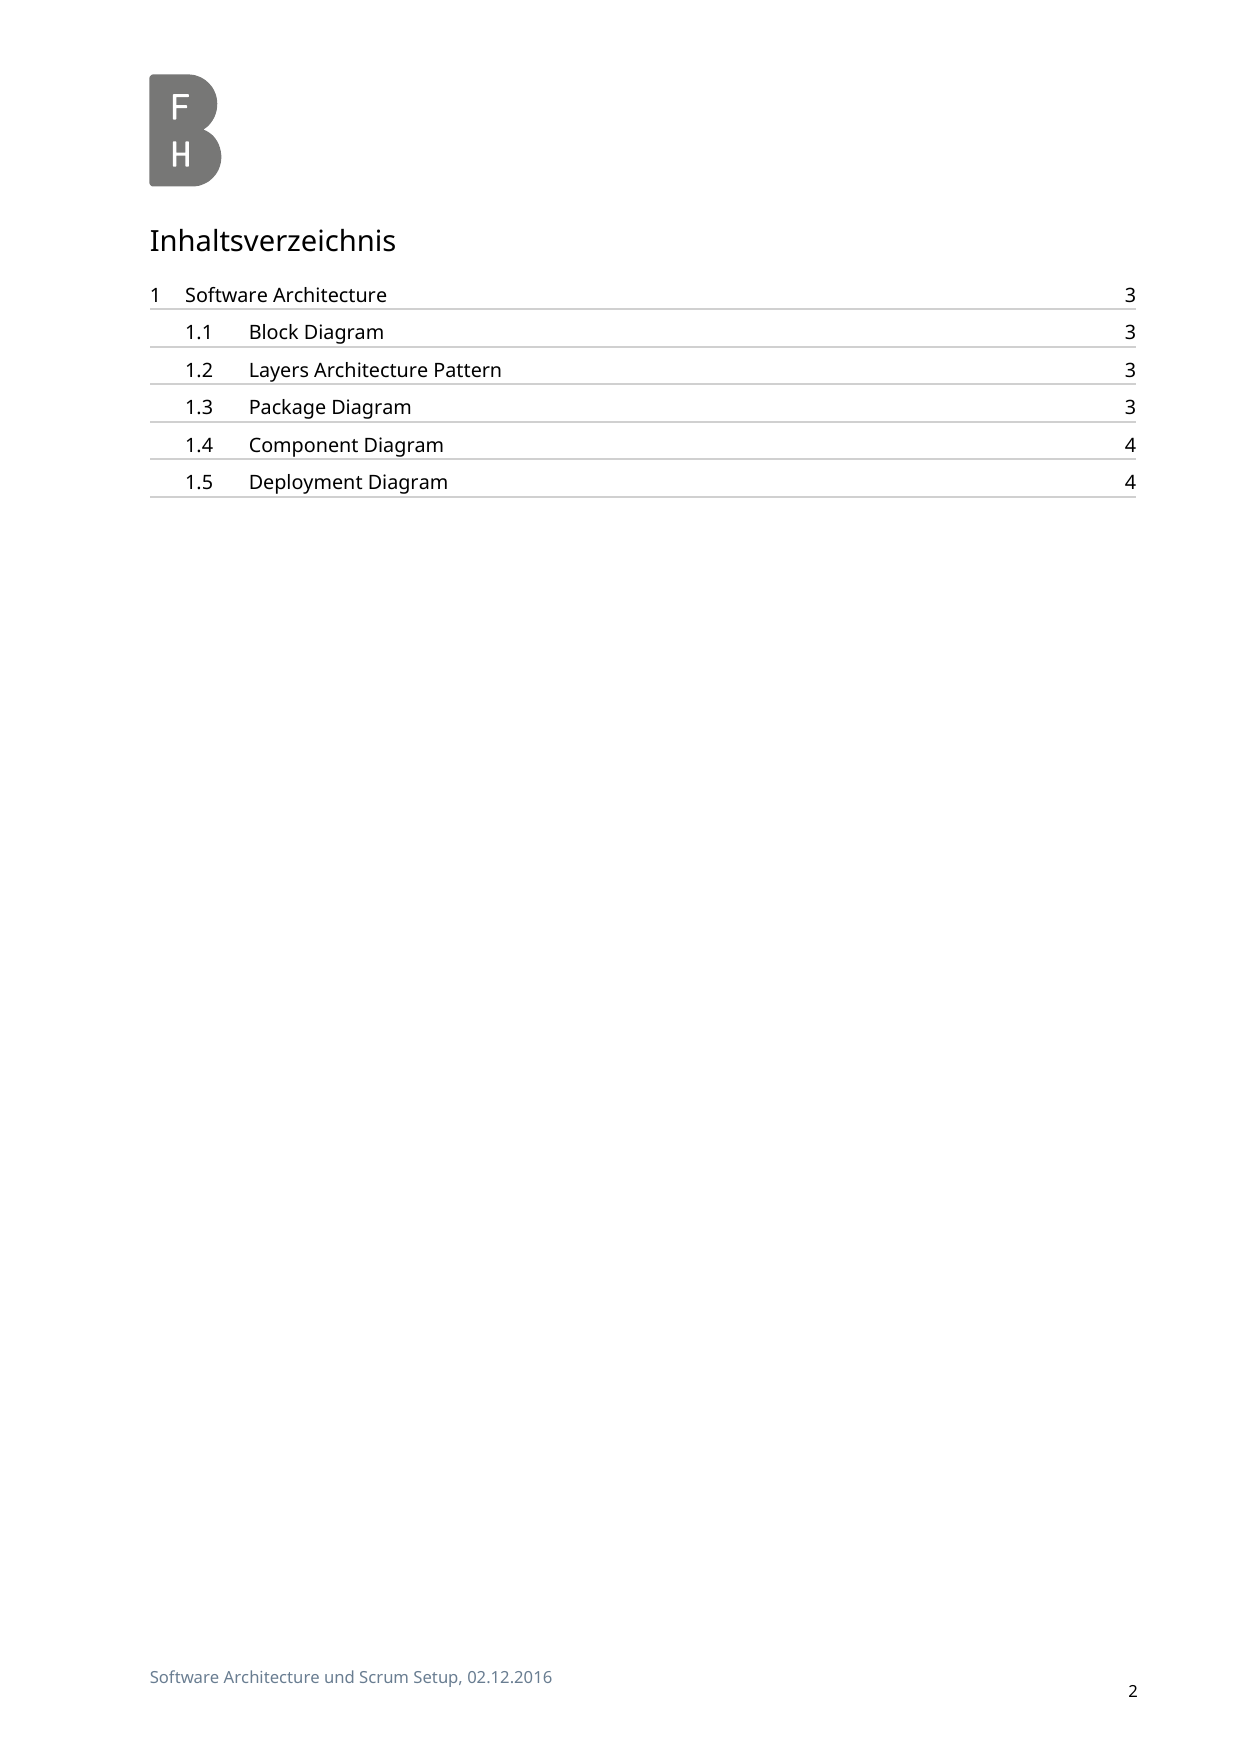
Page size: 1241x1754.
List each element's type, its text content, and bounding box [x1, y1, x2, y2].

text 1.3 Package Diagram 3 [149, 398, 1136, 423]
text 1 Software Architecture 3 [149, 285, 1136, 310]
text 1.5 Deployment Diagram 4 [149, 473, 1136, 498]
text 1.4 Component Diagram 4 [149, 435, 1136, 460]
text 1.1 Block Diagram 3 [149, 323, 1136, 348]
text Inhaltsverzeichnis [149, 221, 1136, 260]
text 1.2 Layers Architecture Pattern 3 [149, 360, 1136, 385]
